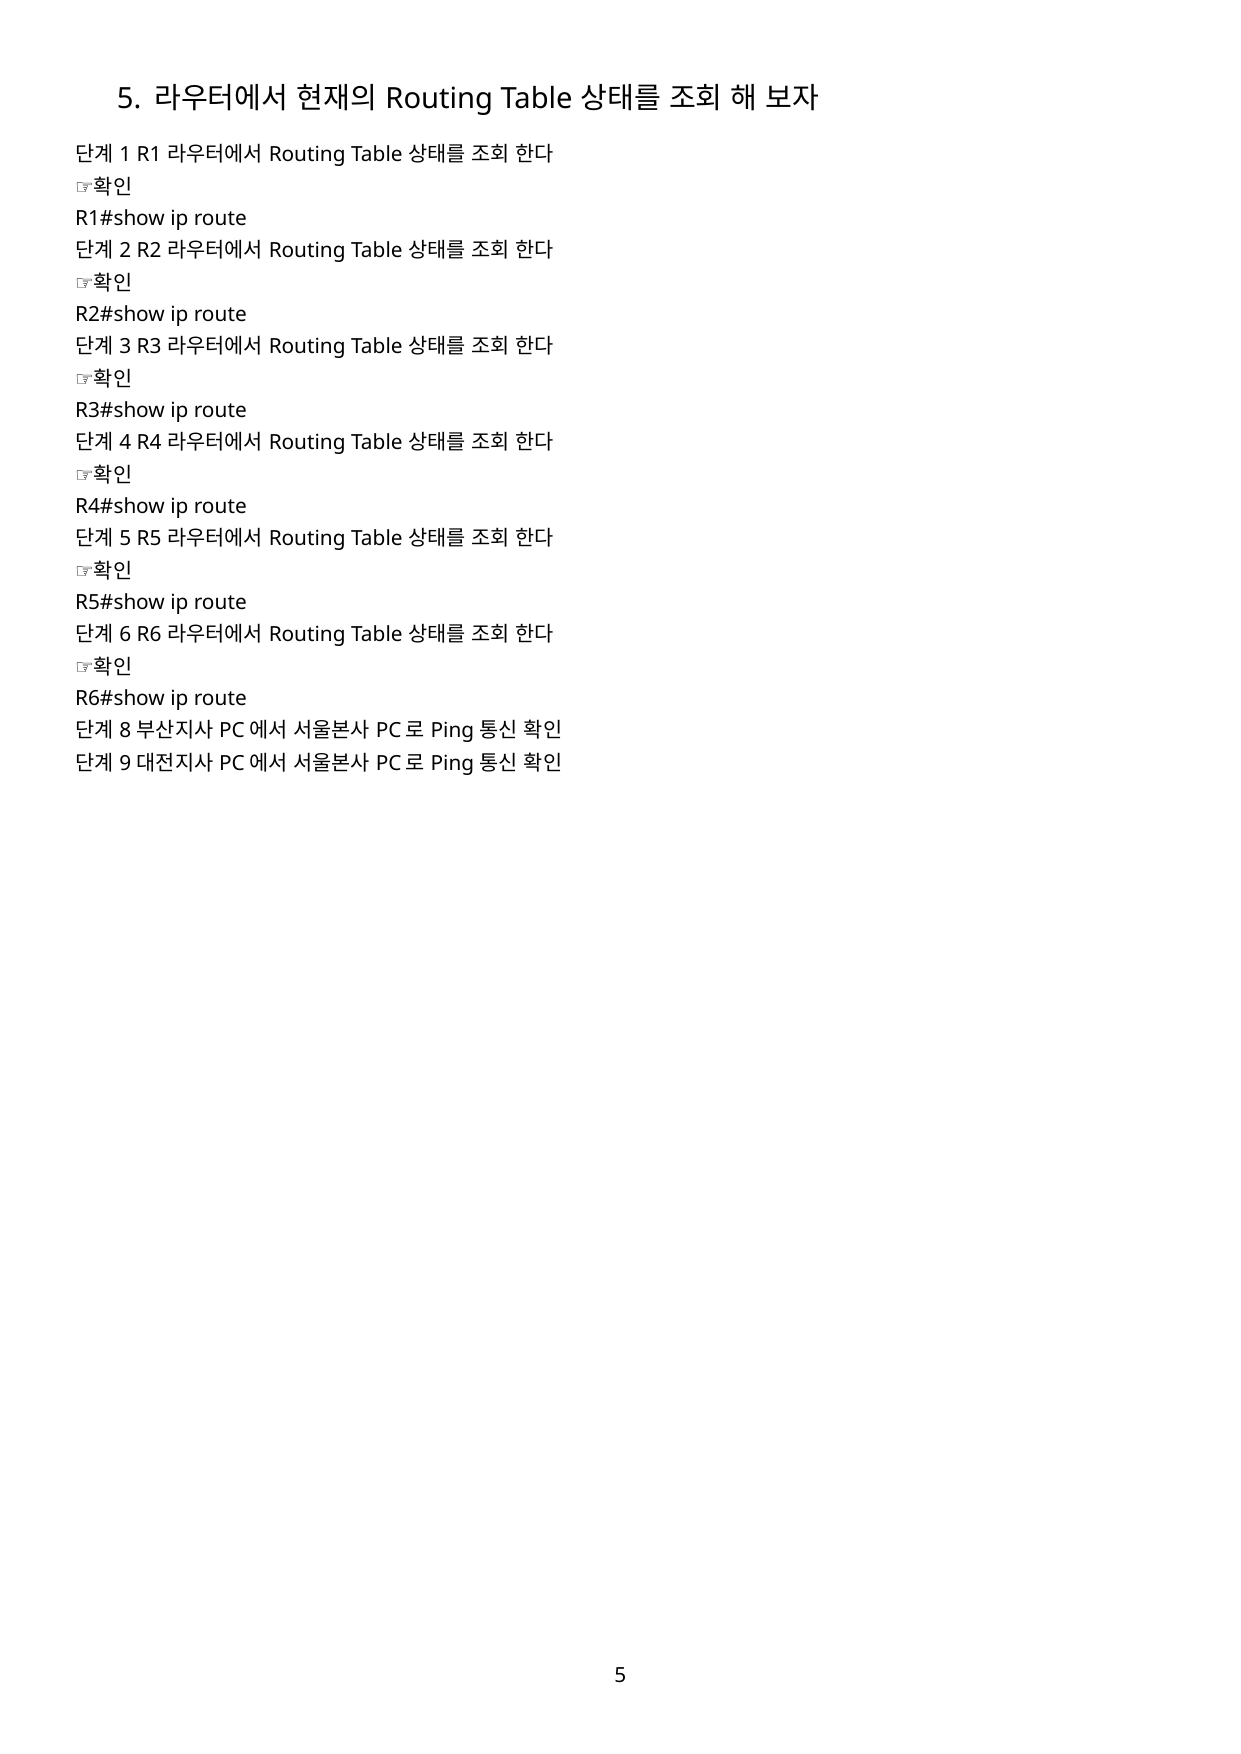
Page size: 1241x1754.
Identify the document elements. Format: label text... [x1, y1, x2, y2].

text R2#show ip route [75, 299, 1165, 327]
text 단계 3 R3 라우터에서 Routing Table 상태를 조회 한다 [75, 329, 1165, 360]
subtitle 라우터에서 현재의 Routing Table 상태를 조회 해 보자 [117, 75, 1165, 117]
text ☞확인 [75, 554, 1165, 584]
text 단계 8 부산지사 PC에서 서울본사 PC로 Ping 통신 확인 [75, 714, 1165, 744]
text 단계 2 R2 라우터에서 Routing Table 상태를 조회 한다 [75, 233, 1165, 264]
text ☞확인 [75, 266, 1165, 296]
text R6#show ip route [75, 683, 1165, 711]
text ☞확인 [75, 650, 1165, 681]
text R1#show ip route [75, 203, 1165, 231]
text 단계 4 R4 라우터에서 Routing Table 상태를 조회 한다 [75, 426, 1165, 456]
text 단계 9 대전지사 PC에서 서울본사 PC로 Ping 통신 확인 [75, 746, 1165, 777]
text R4#show ip route [75, 491, 1165, 519]
text ☞확인 [75, 170, 1165, 200]
text R3#show ip route [75, 395, 1165, 423]
text R5#show ip route [75, 587, 1165, 615]
text 단계 6 R6 라우터에서 Routing Table 상태를 조회 한다 [75, 618, 1165, 648]
text 단계 5 R5 라우터에서 Routing Table 상태를 조회 한다 [75, 522, 1165, 552]
text ☞확인 [75, 362, 1165, 392]
text 단계 1 R1 라우터에서 Routing Table 상태를 조회 한다 [75, 137, 1165, 168]
text ☞확인 [75, 458, 1165, 488]
